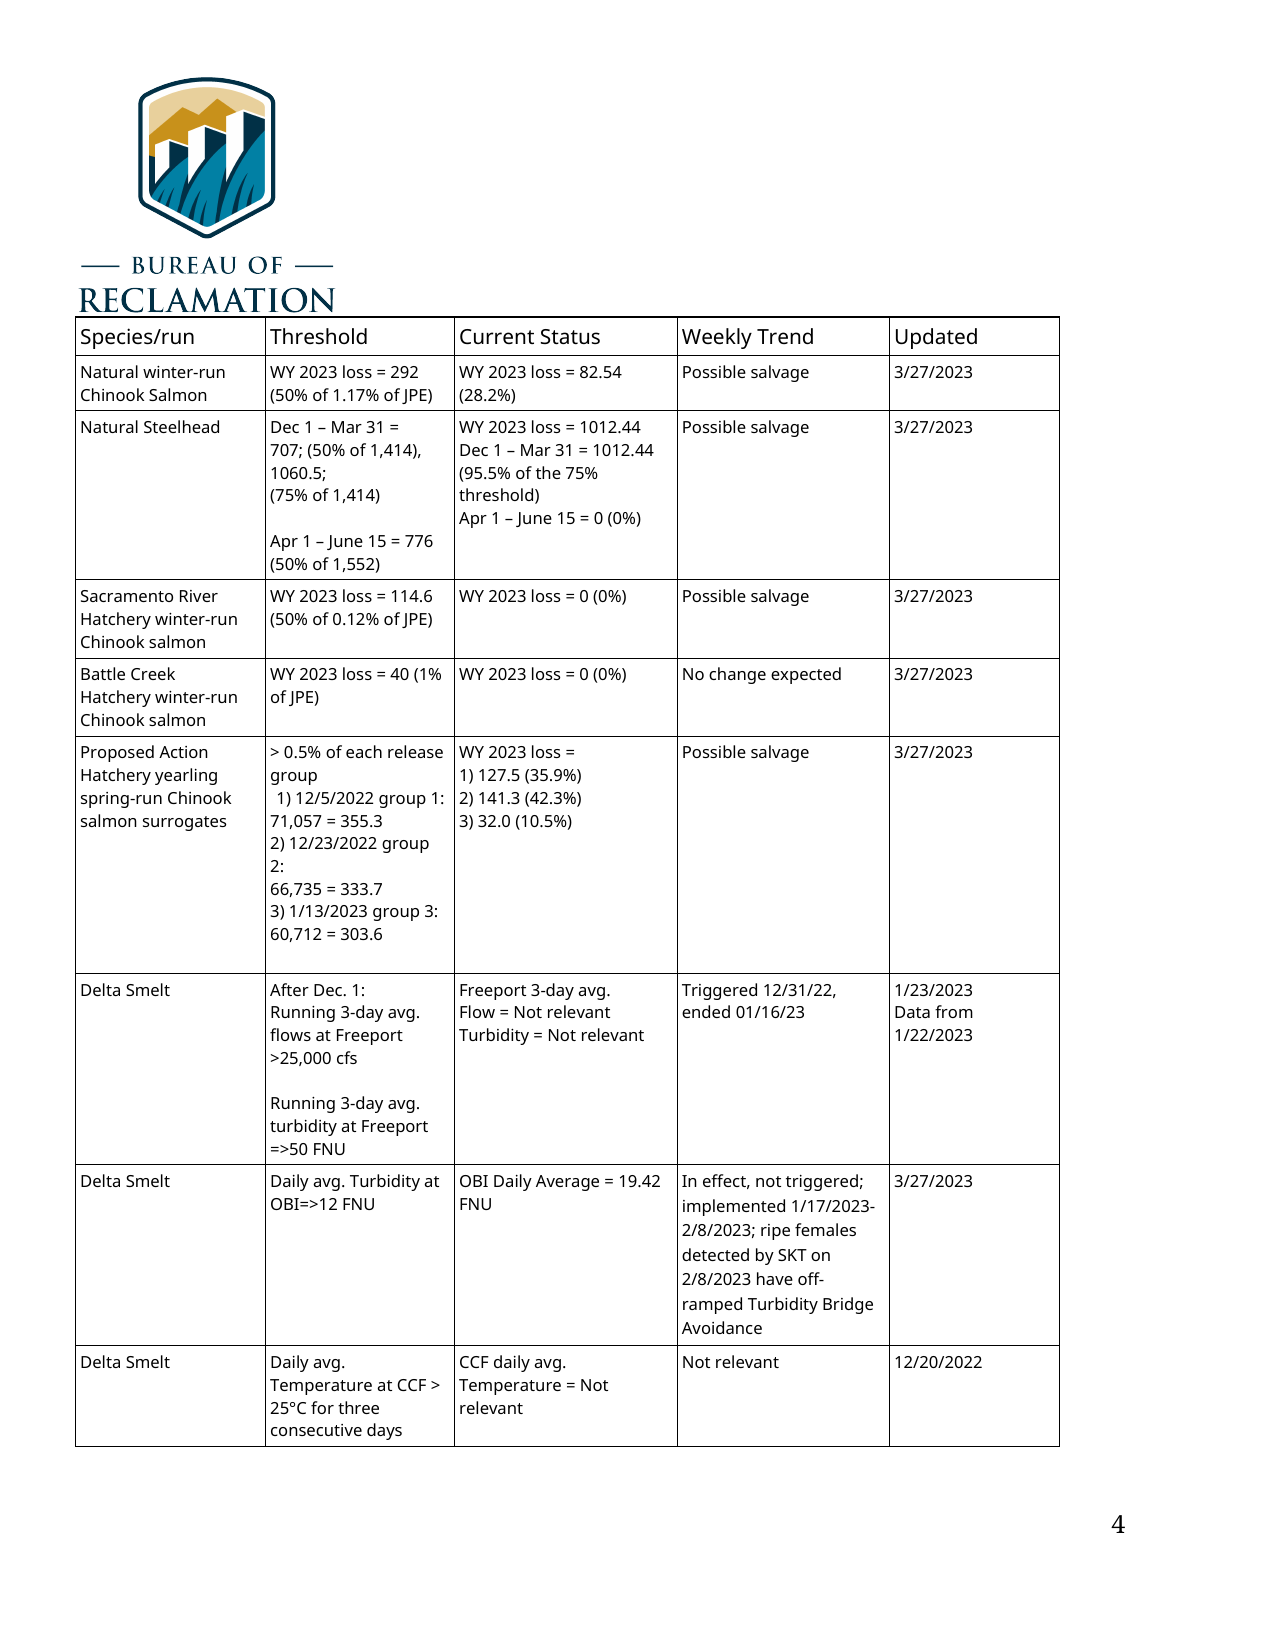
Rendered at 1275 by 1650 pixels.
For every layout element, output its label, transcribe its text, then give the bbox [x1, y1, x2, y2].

table_cell CCF daily avg. Temperature = Not relevant [455, 1346, 677, 1446]
table_header Weekly Trend [678, 318, 889, 355]
table_header Updated [890, 318, 1059, 355]
table_cell In effect, not triggered; implemented 1/17/2023-2/8/2023; ripe females detected by SKT on 2/8/2023 have off-ramped Turbidity Bridge Avoidance [678, 1165, 889, 1345]
table_cell Freeport 3-day avg. Flow = Not relevant Turbidity = Not relevant [455, 974, 677, 1164]
table_cell WY 2023 loss = 1012.44 Dec 1 – Mar 31 = 1012.44 (95.5% of the 75% threshold) Apr 1 – June 15 = 0 (0%) [455, 411, 677, 579]
table_cell Daily avg. Temperature at CCF > 25°C for three consecutive days [266, 1346, 454, 1446]
table_cell No change expected [678, 659, 889, 736]
table_cell 3/27/2023 [890, 356, 1059, 410]
table_cell 3/27/2023 [890, 737, 1059, 973]
table_cell Natural winter-run Chinook Salmon [76, 356, 265, 410]
table_cell Possible salvage [678, 580, 889, 657]
table_cell 3/27/2023 [890, 1165, 1059, 1345]
table_cell Triggered 12/31/22, ended 01/16/23 [678, 974, 889, 1164]
table_cell WY 2023 loss = 0 (0%) [455, 580, 677, 657]
table_cell Proposed Action Hatchery yearling spring-run Chinook salmon surrogates [76, 737, 265, 973]
table_cell Not relevant [678, 1346, 889, 1446]
table_cell Dec 1 – Mar 31 = 707; (50% of 1,414), 1060.5; (75% of 1,414) Apr 1 – June 15 = 776 (50% of 1,552) [266, 411, 454, 579]
table_cell 1/23/2023 Data from 1/22/2023 [890, 974, 1059, 1164]
table_cell WY 2023 loss = 40 (1% of JPE) [266, 659, 454, 736]
table_cell 12/20/2022 [890, 1346, 1059, 1446]
table_cell Possible salvage [678, 411, 889, 579]
table_cell WY 2023 loss = 1) 127.5 (35.9%) 2) 141.3 (42.3%) 3) 32.0 (10.5%) [455, 737, 677, 973]
table_cell 3/27/2023 [890, 411, 1059, 579]
table_cell After Dec. 1: Running 3-day avg. flows at Freeport >25,000 cfs Running 3-day avg. turbidity at Freeport =>50 FNU [266, 974, 454, 1164]
table_cell Sacramento River Hatchery winter-run Chinook salmon [76, 580, 265, 657]
table_header Species/run [76, 318, 265, 355]
table_cell Natural Steelhead [76, 411, 265, 579]
table_cell WY 2023 loss = 82.54 (28.2%) [455, 356, 677, 410]
table_cell Daily avg. Turbidity at OBI=>12 FNU [266, 1165, 454, 1345]
table_cell Possible salvage [678, 356, 889, 410]
table_header Current Status [455, 318, 677, 355]
table_cell 3/27/2023 [890, 580, 1059, 657]
table_cell Battle Creek Hatchery winter-run Chinook salmon [76, 659, 265, 736]
table_cell WY 2023 loss = 114.6 (50% of 0.12% of JPE) [266, 580, 454, 657]
picture [75, 75, 338, 316]
table_cell WY 2023 loss = 0 (0%) [455, 659, 677, 736]
table_cell Possible salvage [678, 737, 889, 973]
table_cell Delta Smelt [76, 974, 265, 1164]
table_cell WY 2023 loss = 292 (50% of 1.17% of JPE) [266, 356, 454, 410]
table_cell OBI Daily Average = 19.42 FNU [455, 1165, 677, 1345]
table_cell Delta Smelt [76, 1346, 265, 1446]
table_cell 3/27/2023 [890, 659, 1059, 736]
table_cell Delta Smelt [76, 1165, 265, 1345]
table_cell > 0.5% of each release group 1) 12/5/2022 group 1: 71,057 = 355.3 2) 12/23/2022 group 2: 66,735 = 333.7 3) 1/13/2023 group 3: 60,712 = 303.6 [266, 737, 454, 973]
table_header Threshold [266, 318, 454, 355]
